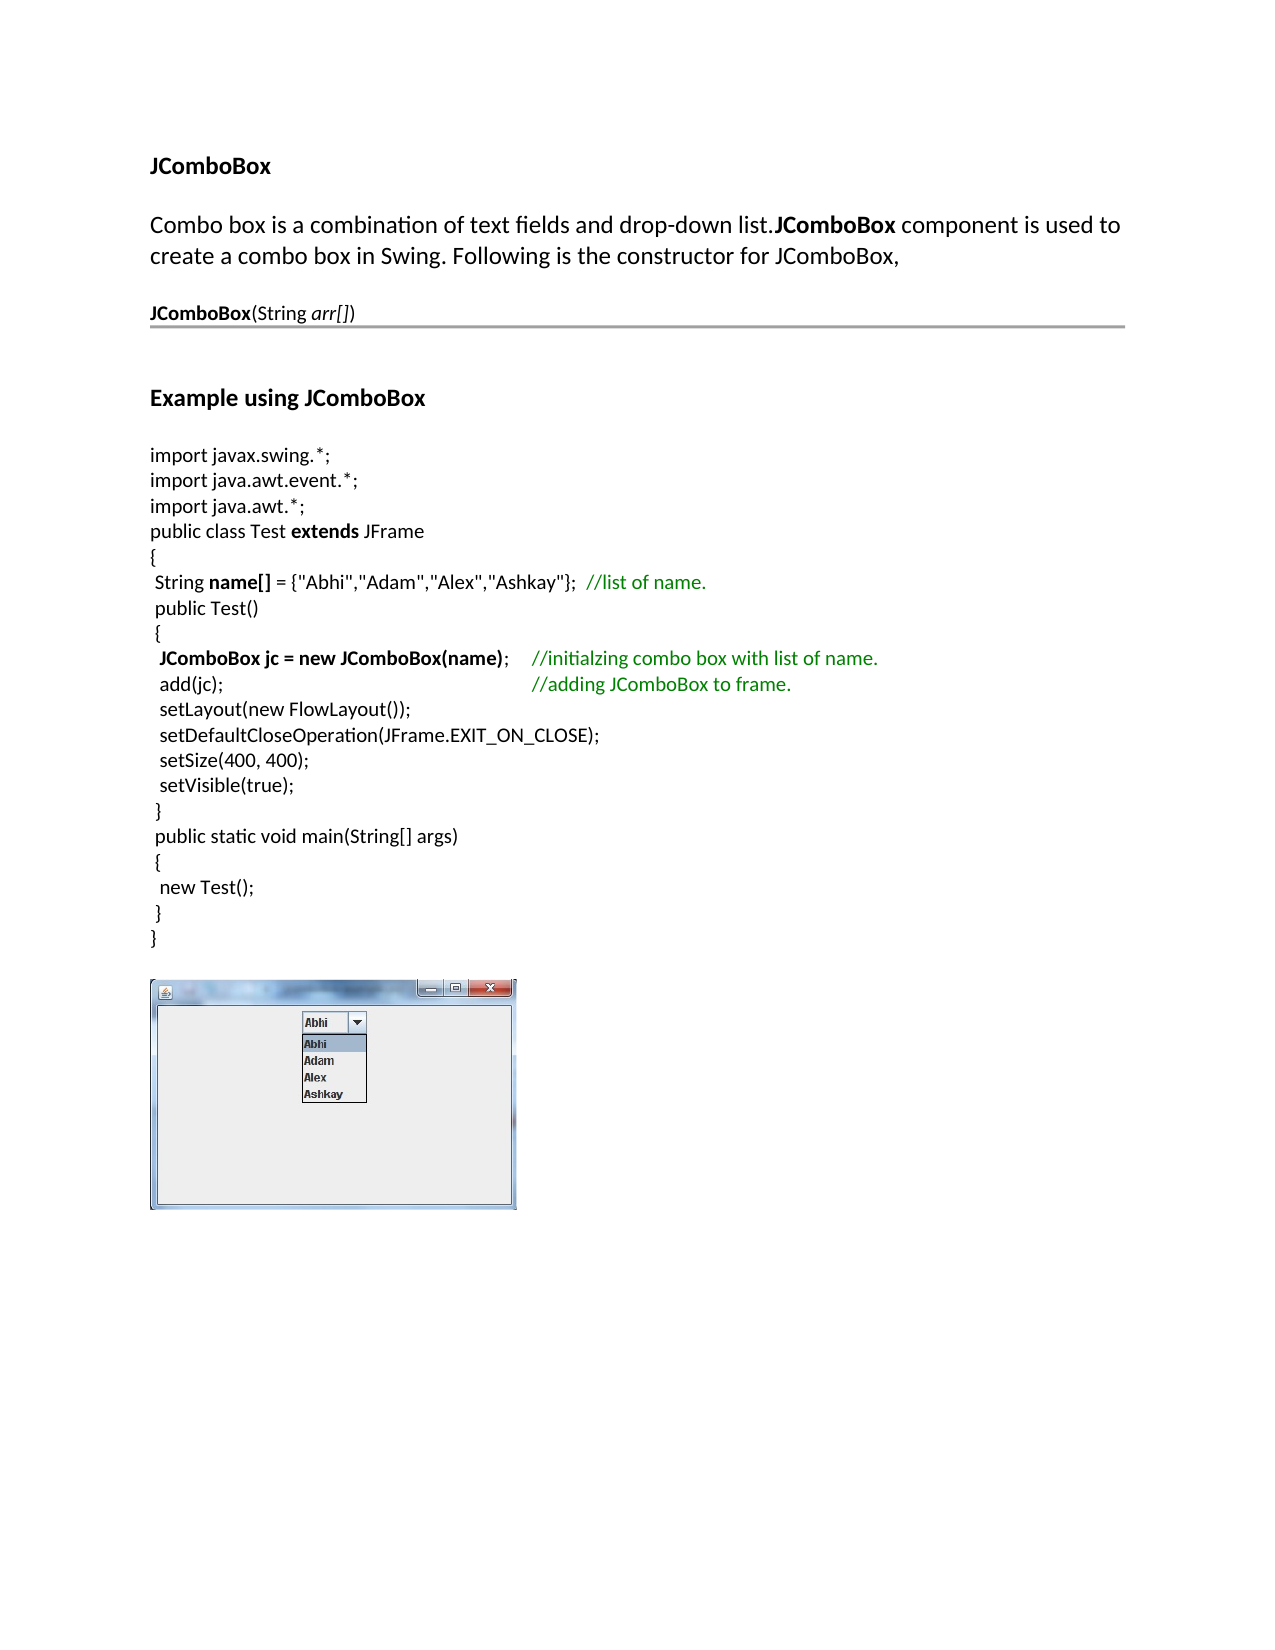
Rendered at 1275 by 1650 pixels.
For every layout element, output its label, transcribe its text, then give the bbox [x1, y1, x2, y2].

text import java.awt.*; [150, 493, 1125, 518]
text { [150, 849, 1125, 874]
text setVisible(true); [150, 773, 1125, 798]
text JComboBox jc = new JComboBox(name); //initialzing combo box with list of name. [150, 646, 1125, 671]
text Combo box is a combination of text fields and drop-down list.JComboBox component is used to create a combo box in Swing. Following is the constructor for JComboBox, [150, 210, 1125, 271]
text } [150, 798, 1125, 823]
text { [150, 544, 1125, 569]
text JComboBox(String arr[]) [150, 300, 1125, 325]
text new Test(); [150, 874, 1125, 900]
text public static void main(String[] args) [150, 823, 1125, 849]
text import java.awt.event.*; [150, 468, 1125, 493]
text setDefaultCloseOperation(JFrame.EXIT_ON_CLOSE); [150, 722, 1125, 747]
text { [150, 620, 1125, 646]
text } [150, 900, 1125, 925]
text import javax.swing.*; [150, 442, 1125, 468]
picture [150, 979, 517, 1210]
text setLayout(new FlowLayout()); [150, 696, 1125, 722]
text public class Test extends JFrame [150, 518, 1125, 544]
text setSize(400, 400); [150, 747, 1125, 773]
text public Test() [150, 595, 1125, 620]
text Example using JComboBox [150, 382, 1125, 413]
text String name[] = {"Abhi","Adam","Alex","Ashkay"}; //list of name. [150, 569, 1125, 595]
text } [150, 925, 1125, 951]
text JComboBox [150, 150, 1125, 181]
text add(jc); //adding JComboBox to frame. [150, 671, 1125, 696]
